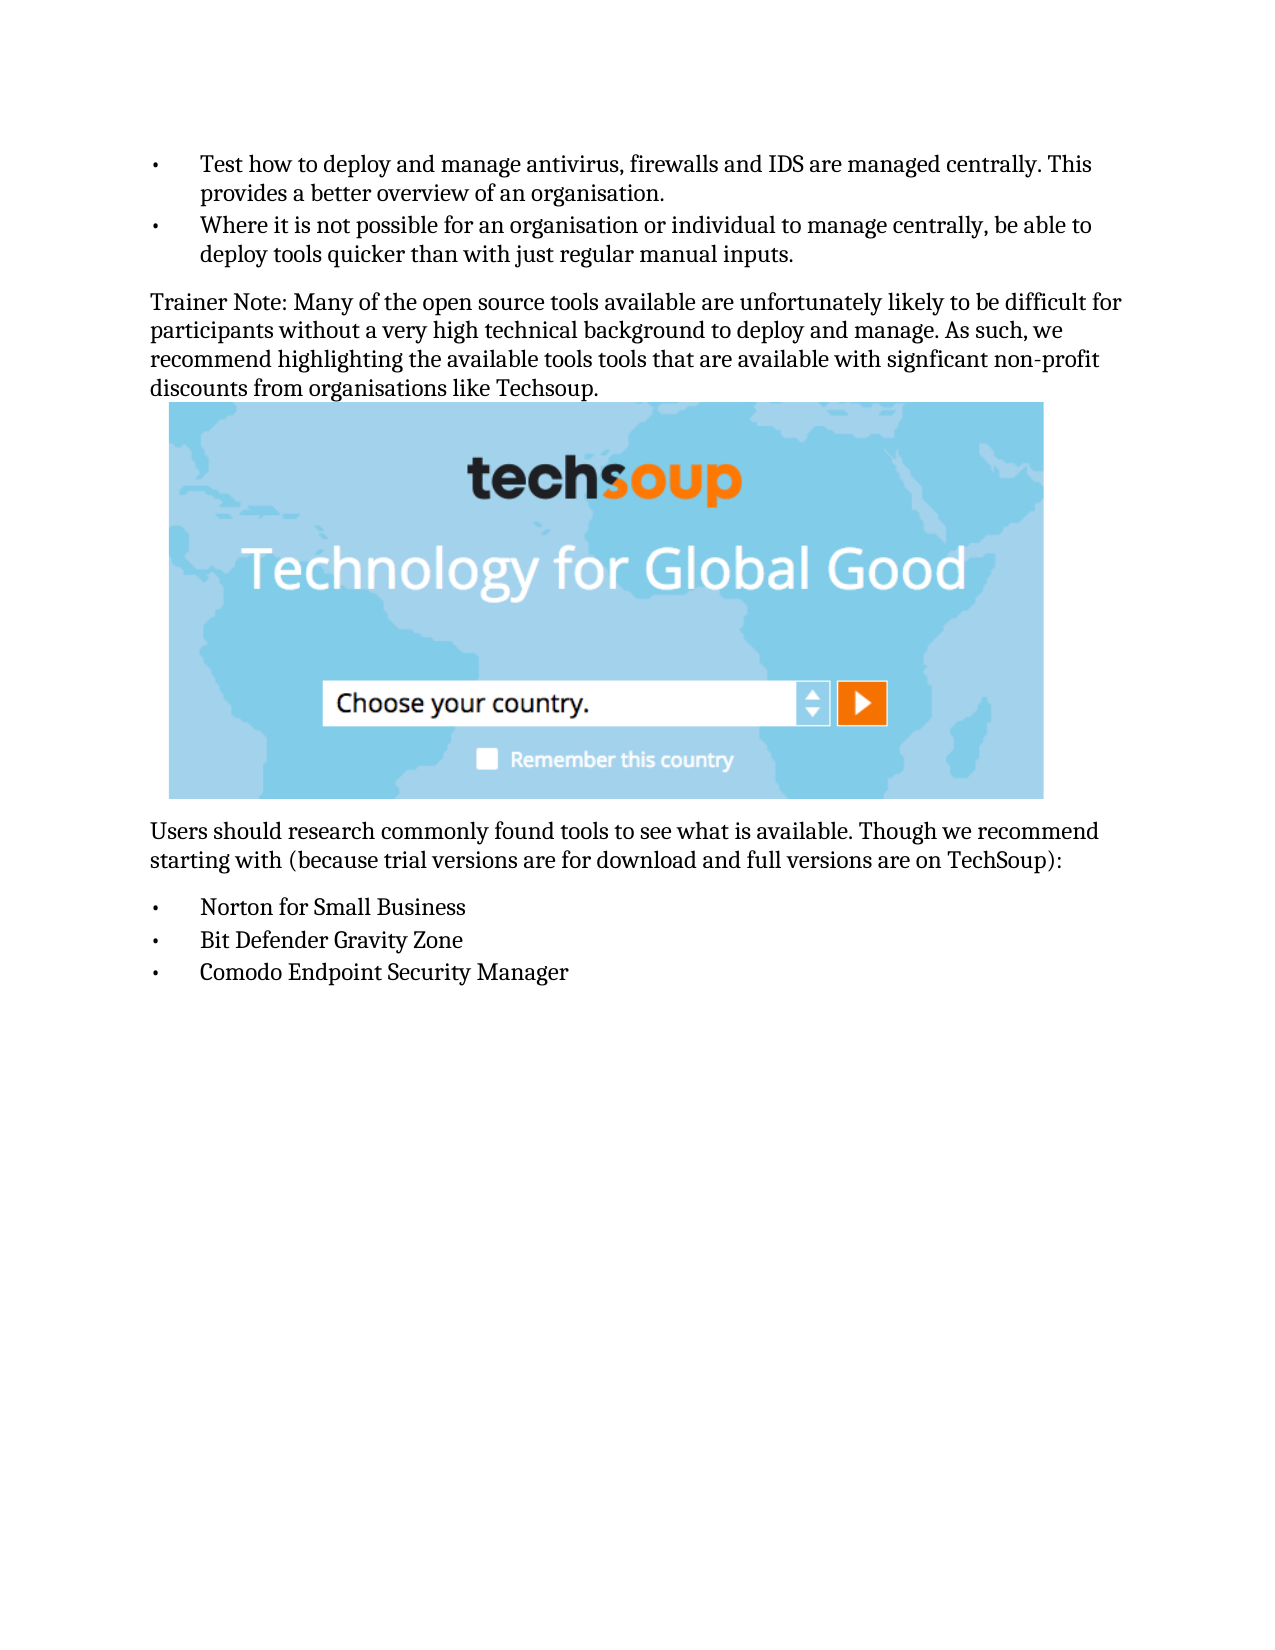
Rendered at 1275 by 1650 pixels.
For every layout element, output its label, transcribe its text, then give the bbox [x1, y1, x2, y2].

list Bit Defender Gravity Zone [150, 926, 1125, 954]
list Norton for Small Business [150, 893, 1125, 922]
text Users should research commonly found tools to see what is available. Though we recommend starting with (because trial versions are for download and full versions are on TechSoup): [150, 817, 1125, 874]
picture [168, 402, 1044, 799]
list Test how to deploy and manage antivirus, firewalls and IDS are managed centrally. This provides a better overview of an organisation. [150, 150, 1125, 207]
list Comodo Endpoint Security Manager [150, 958, 1125, 987]
list Where it is not possible for an organisation or individual to manage centrally, be able to deploy tools quicker than with just regular manual inputs. [150, 211, 1125, 269]
